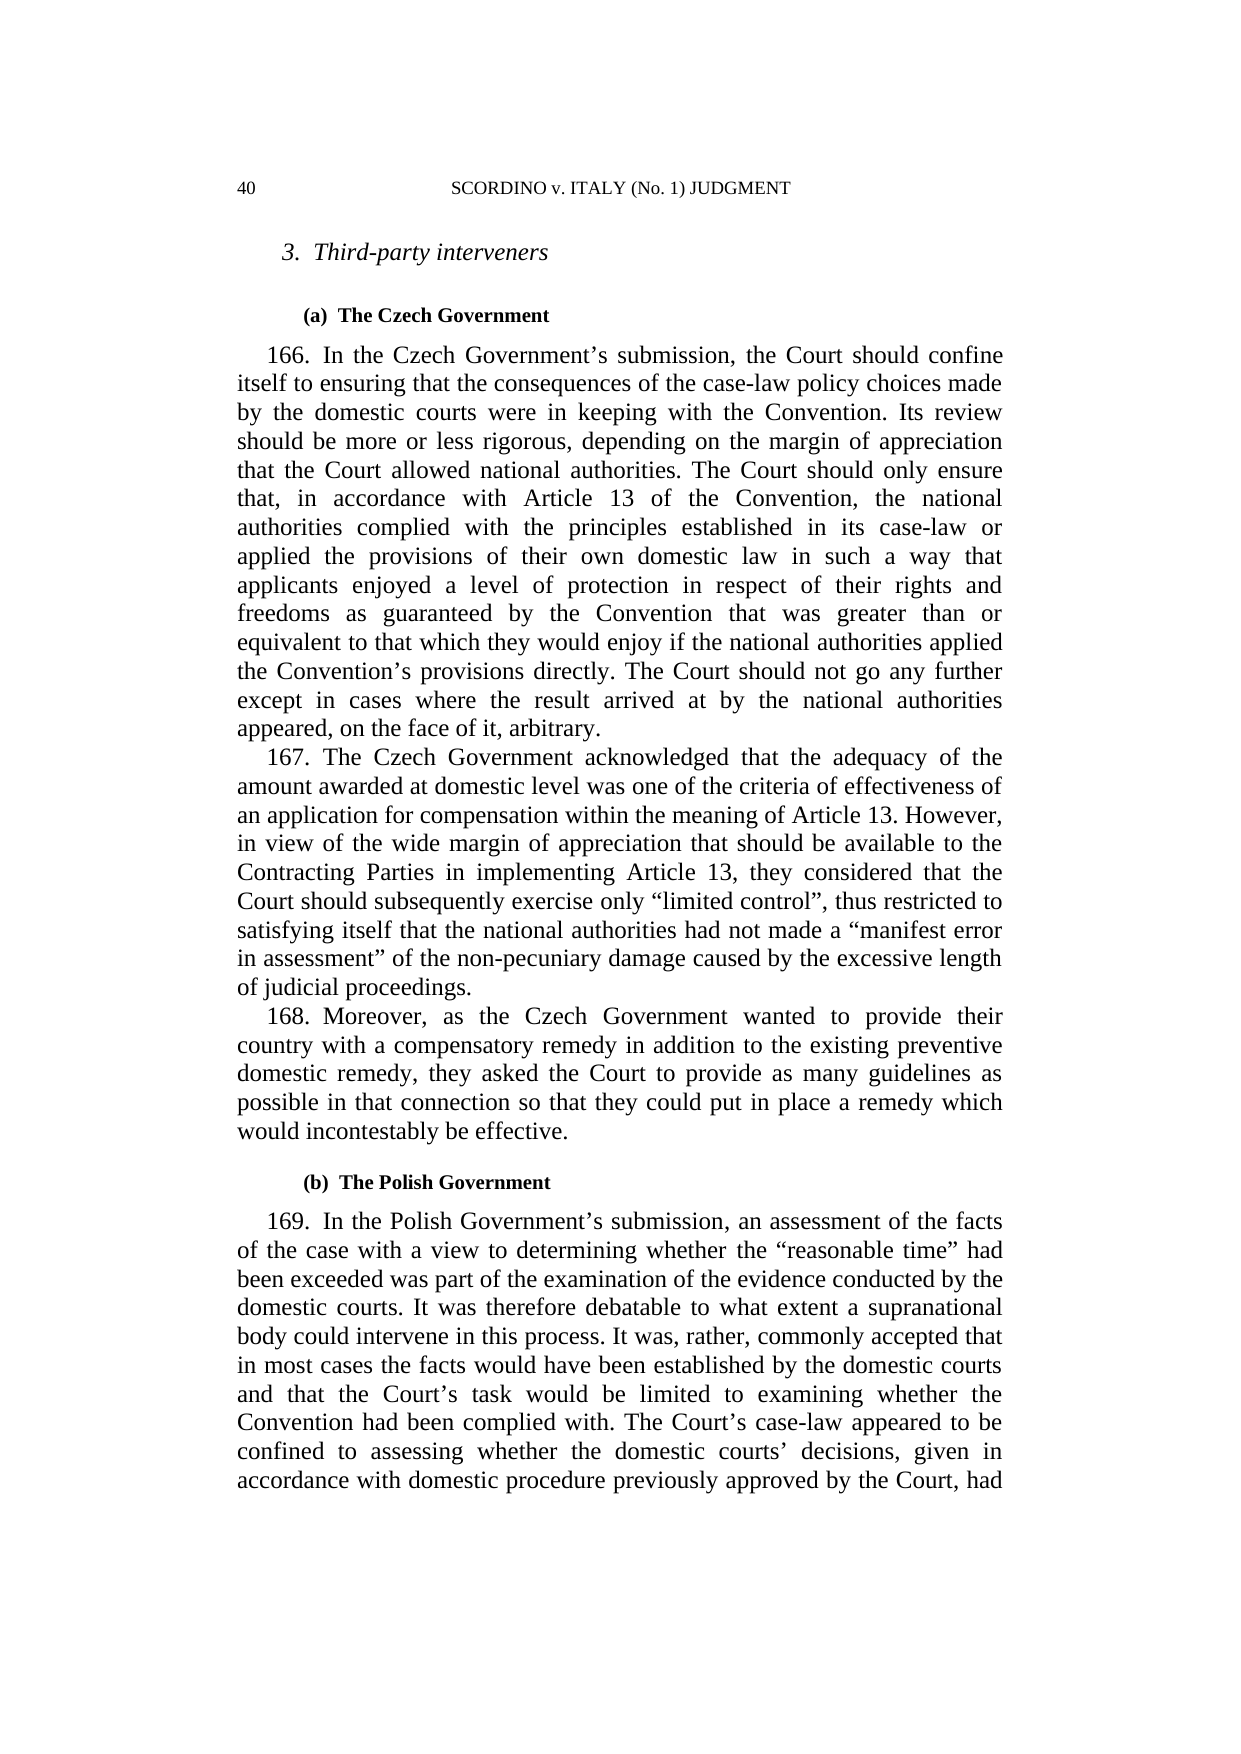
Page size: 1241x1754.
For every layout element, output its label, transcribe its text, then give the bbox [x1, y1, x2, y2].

text 167. The Czech Government acknowledged that the adequacy of the amount awarded at domestic level was one of the criteria of effectiveness of an application for compensation within the meaning of Article 13. However, in view of the wide margin of appreciation that should be available to the Contracting Parties in implementing Article 13, they considered that the Court should subsequently exercise only “limited control”, thus restricted to satisfying itself that the national authorities had not made a “manifest error in assessment” of the non-pecuniary damage caused by the excessive length of judicial proceedings. [237, 742, 1003, 1001]
text (a) The Czech Government [303, 303, 1003, 327]
text 168. Moreover, as the Czech Government wanted to provide their country with a compensatory remedy in addition to the existing preventive domestic remedy, they asked the Court to provide as many guidelines as possible in that connection so that they could put in place a remedy which would incontestably be effective. [237, 1001, 1003, 1145]
text (b) The Polish Government [303, 1170, 1003, 1194]
text 166. In the Czech Government’s submission, the Court should confine itself to ensuring that the consequences of the case-law policy choices made by the domestic courts were in keeping with the Convention. Its review should be more or less rigorous, depending on the margin of appreciation that the Court allowed national authorities. The Court should only ensure that, in accordance with Article 13 of the Convention, the national authorities complied with the principles established in its case-law or applied the provisions of their own domestic law in such a way that applicants enjoyed a level of protection in respect of their rights and freedoms as guaranteed by the Convention that was greater than or equivalent to that which they would enjoy if the national authorities applied the Convention’s provisions directly. The Court should not go any further except in cases where the result arrived at by the national authorities appeared, on the face of it, arbitrary. [237, 340, 1003, 742]
text 3. Third-party interveners [282, 237, 1003, 266]
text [237, 1206, 1003, 1494]
